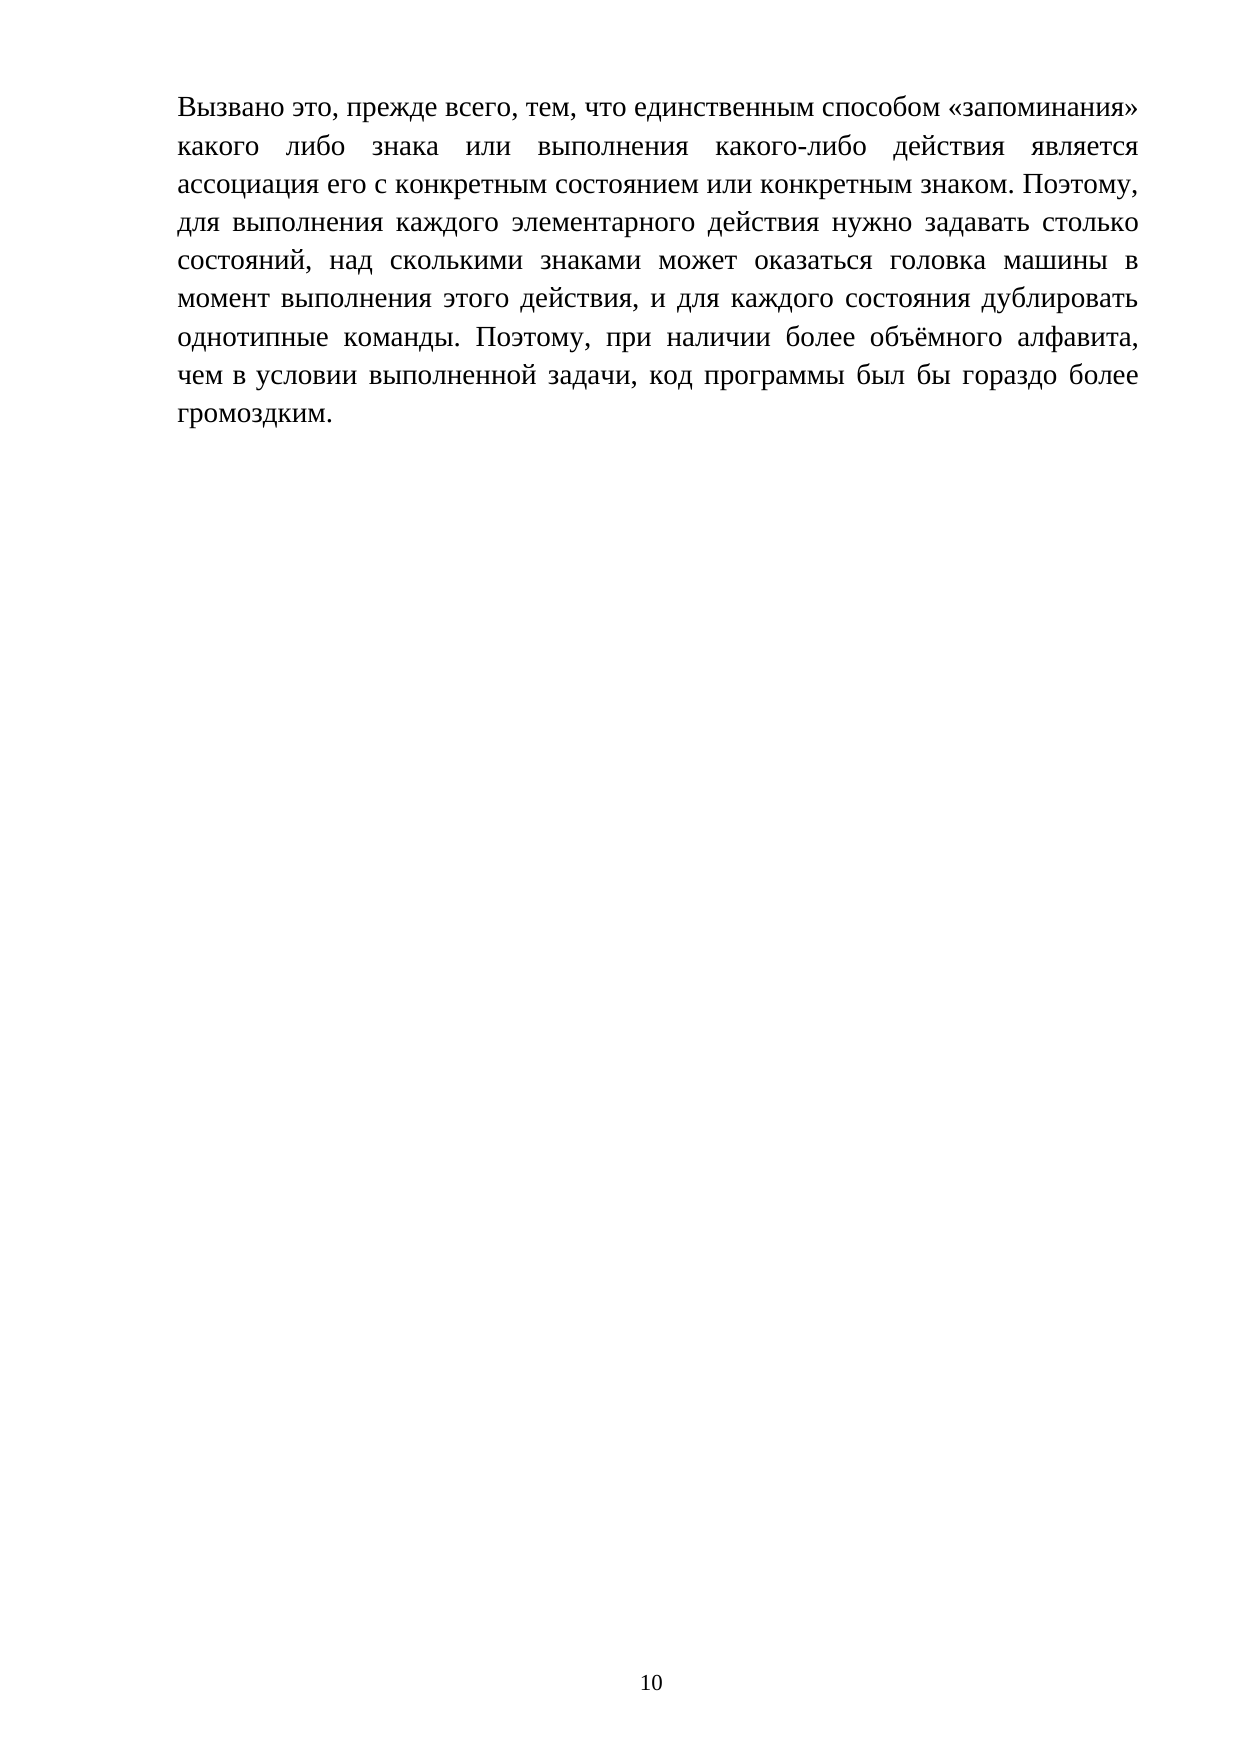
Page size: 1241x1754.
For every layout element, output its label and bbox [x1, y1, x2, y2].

text [177, 89, 1139, 429]
